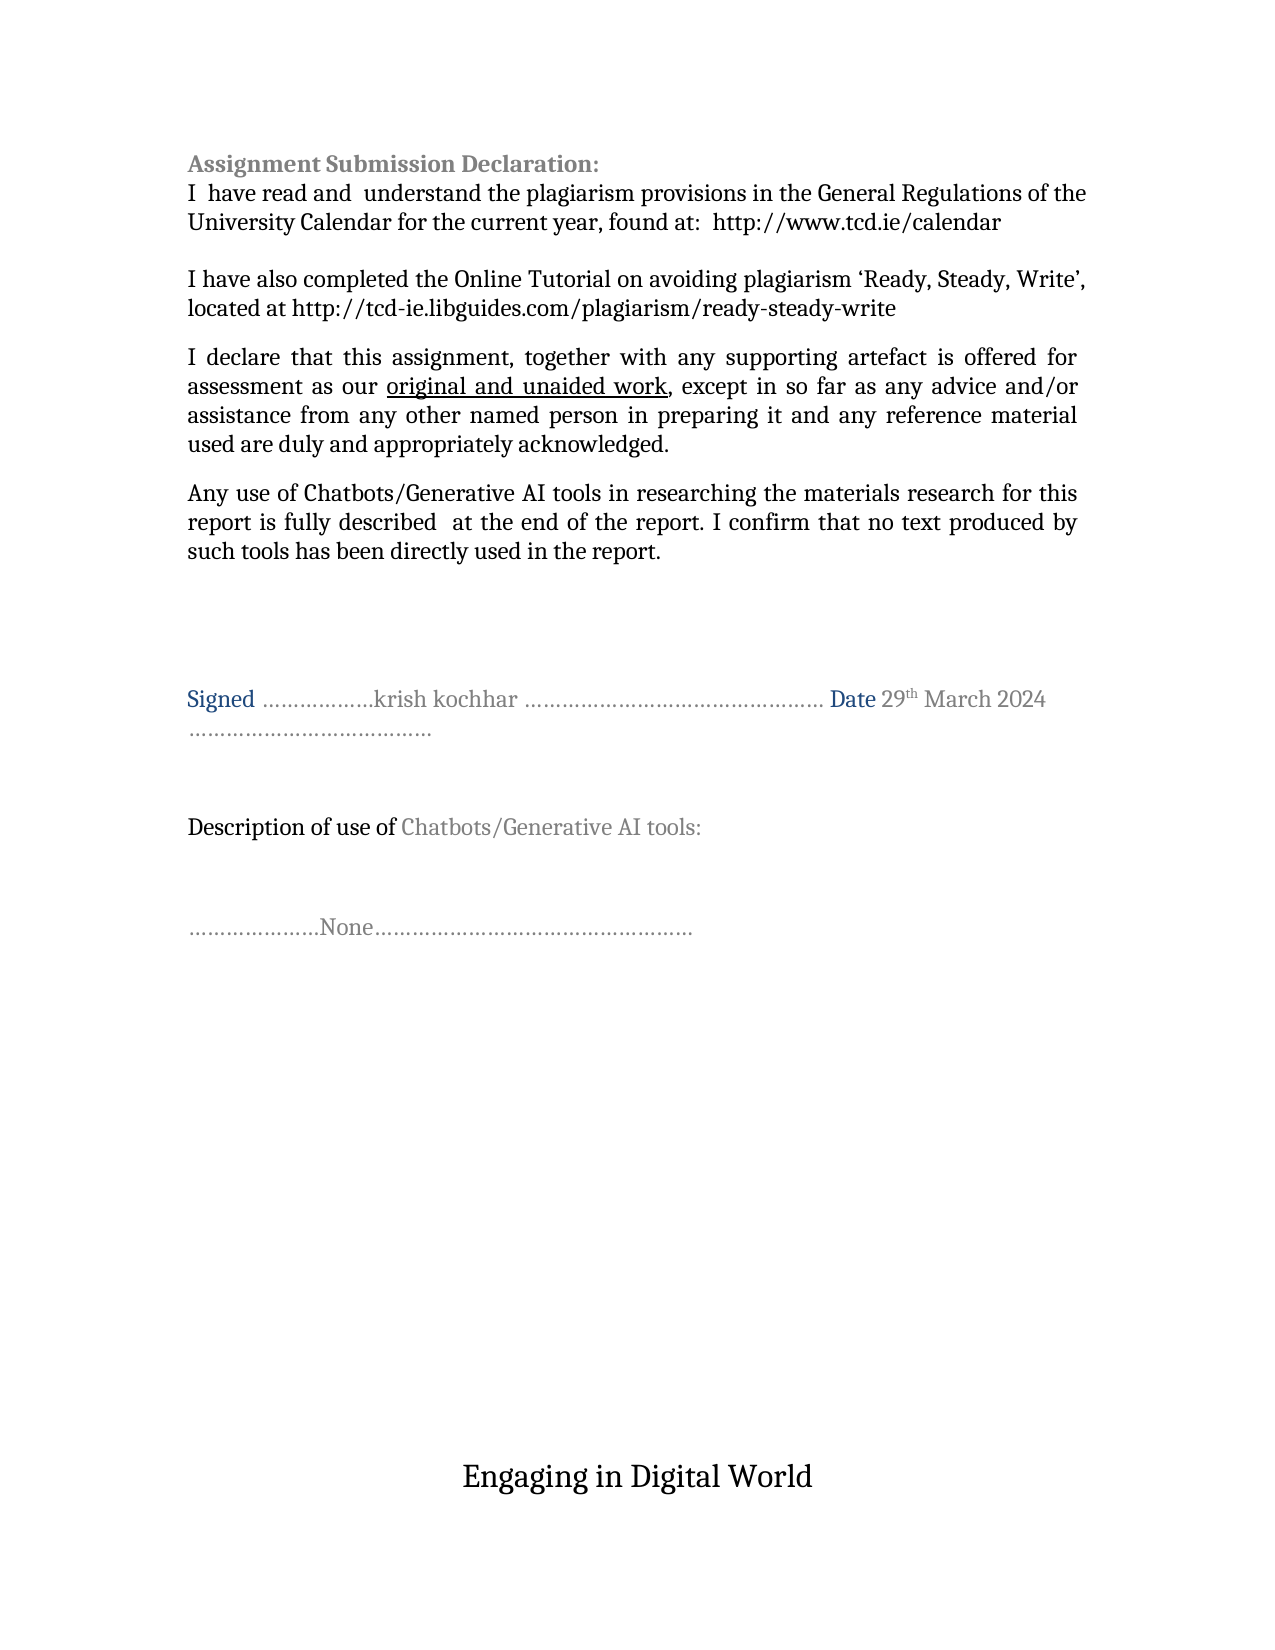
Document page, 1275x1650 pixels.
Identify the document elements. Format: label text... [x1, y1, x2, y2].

list I have read and understand the plagiarism provisions in the General Regulations of the University Calendar for the current year, found at: http://www.tcd.ie/calendar [187, 179, 1087, 236]
text Engaging in Digital World [187, 1458, 1087, 1496]
text I declare that this assignment, together with any supporting artefact is offered for assessment as our original and unaided work, except in so far as any advice and/or assistance from any other named person in preparing it and any reference material used are duly and appropriately acknowledged. [187, 343, 1079, 458]
text Any use of Chatbots/Generative AI tools in researching the materials research for this report is fully described at the end of the report. I confirm that no text produced by such tools has been directly used in the report. [187, 479, 1079, 565]
list Assignment Submission Declaration: [187, 150, 1087, 179]
text Signed ………………krish kochhar ………………………………………… Date 29th March 2024 ………………………………… [187, 685, 1087, 743]
list I have also completed the Online Tutorial on avoiding plagiarism ‘Ready, Steady, Write’, located at http://tcd-ie.libguides.com/plagiarism/ready-steady-write [187, 265, 1087, 322]
text Description of use of Chatbots/Generative AI tools: [187, 813, 1087, 842]
text …………………None…………………………………………… [187, 912, 1087, 941]
